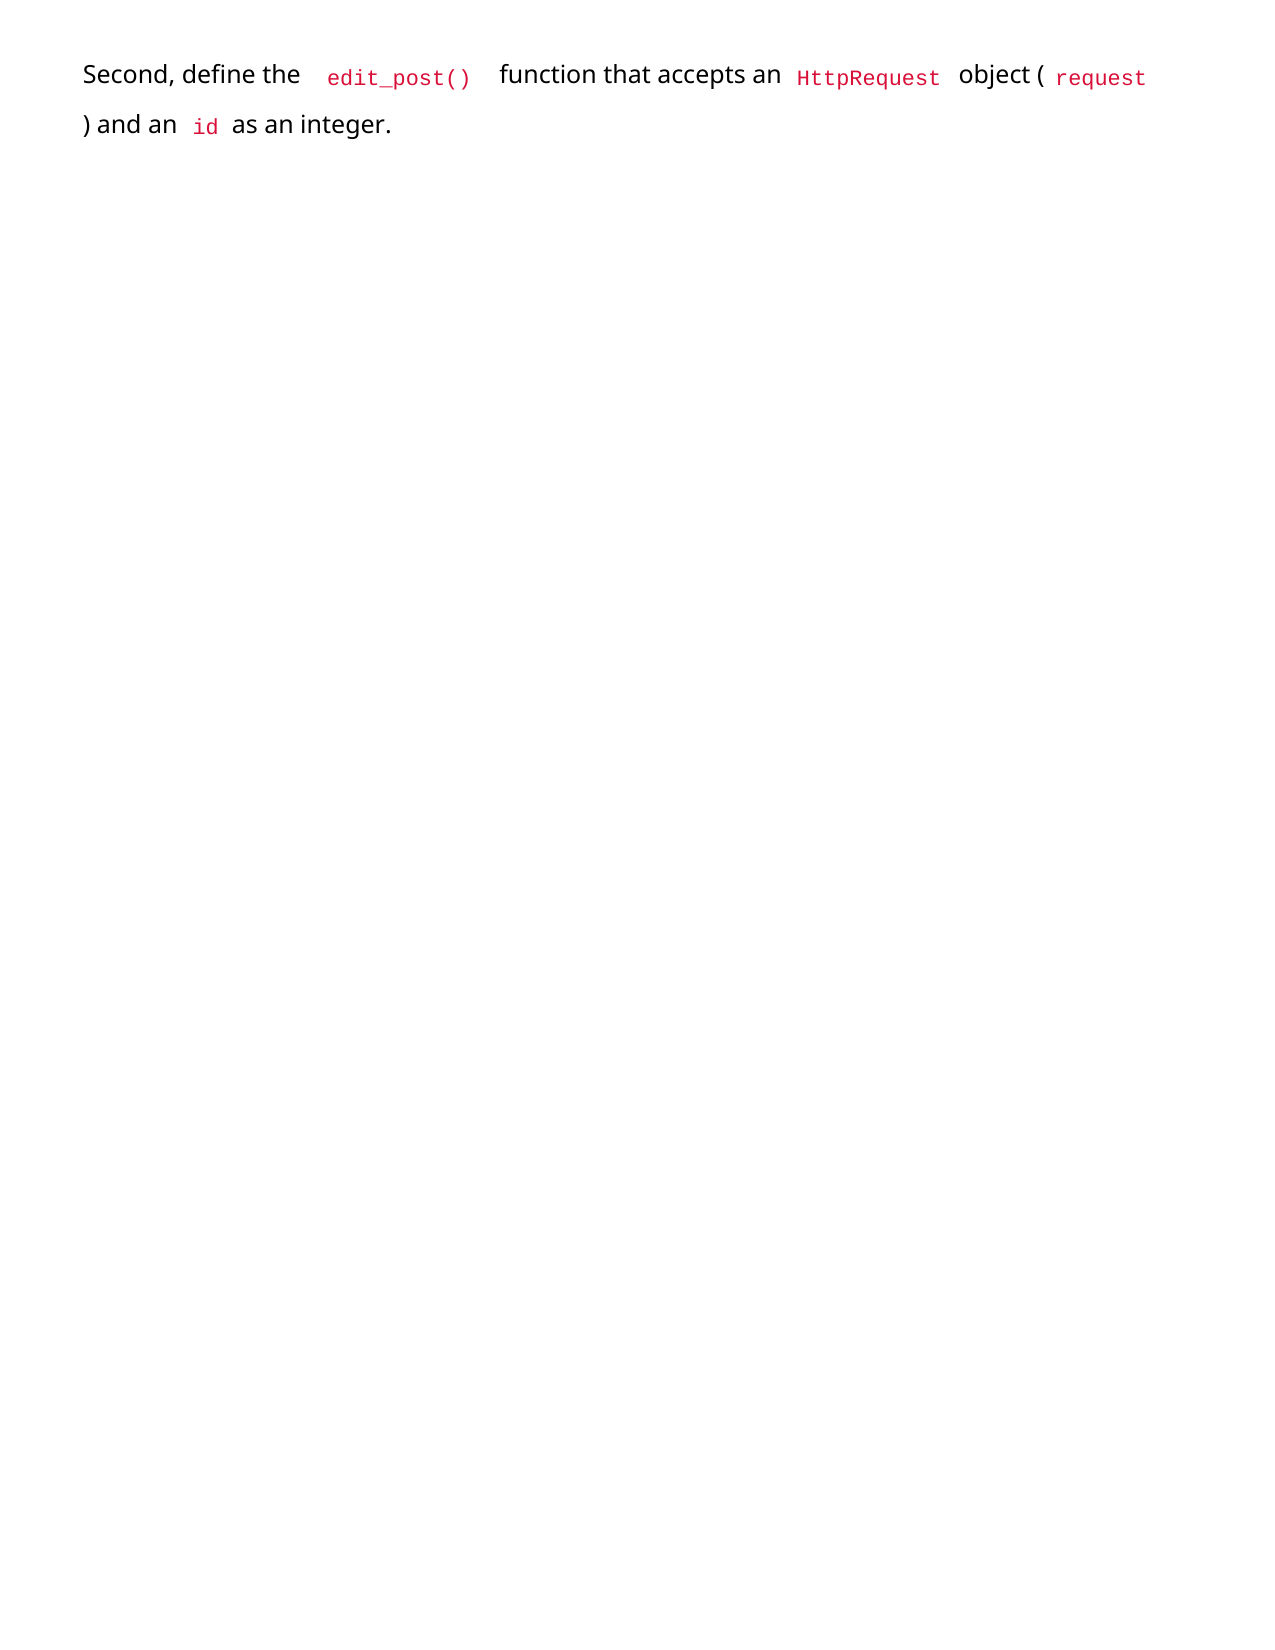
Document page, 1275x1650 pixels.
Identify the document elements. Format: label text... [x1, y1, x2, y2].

text Second, define the edit_post() function that accepts an HttpRequest object ( request ) and an id as an integer. [83, 57, 1165, 142]
